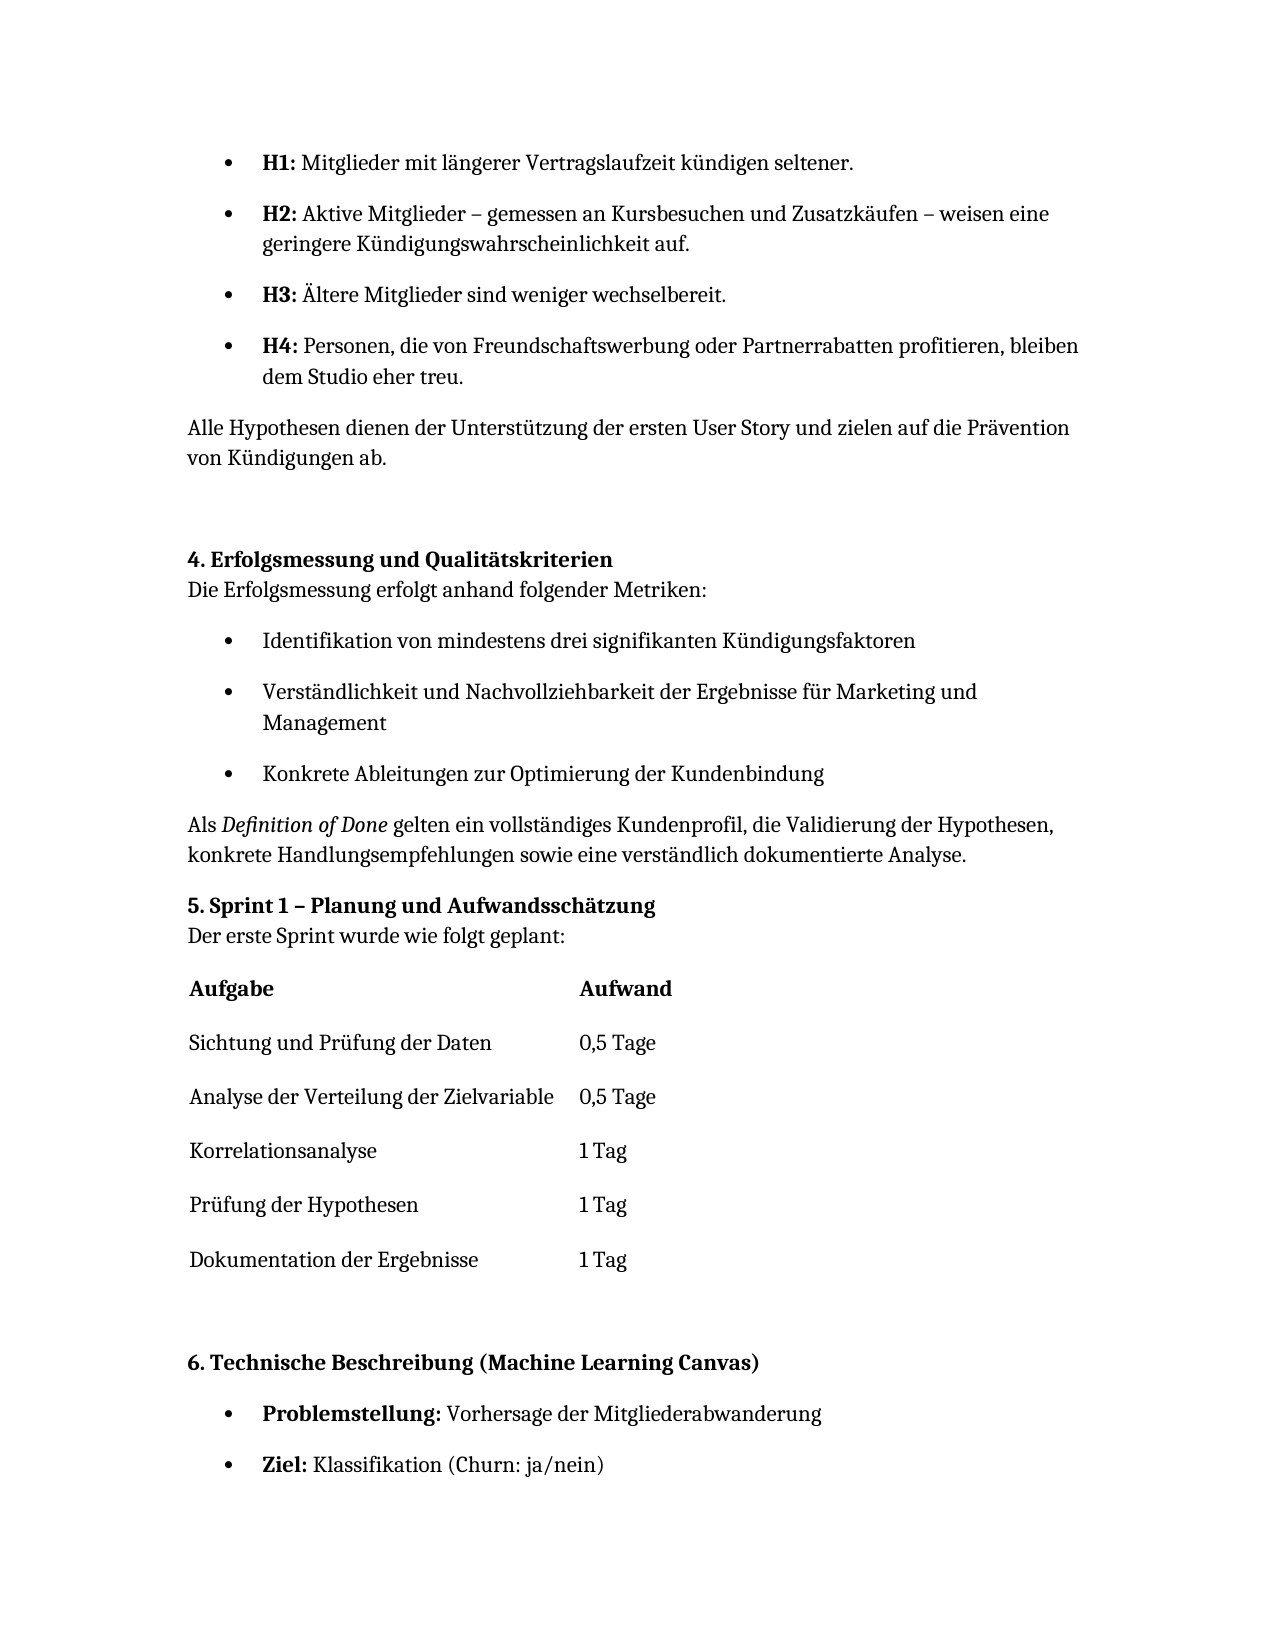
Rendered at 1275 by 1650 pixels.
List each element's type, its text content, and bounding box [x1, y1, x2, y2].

table_cell 1 Tag [578, 1245, 680, 1299]
list H1: Mitglieder mit längerer Vertragslaufzeit kündigen seltener. [225, 150, 1087, 176]
table_cell Analyse der Verteilung der Zielvariable [188, 1082, 578, 1136]
list Ziel: Klassifikation (Churn: ja/nein) [225, 1452, 1087, 1478]
table_cell Korrelationsanalyse [188, 1136, 578, 1191]
list Konkrete Ableitungen zur Optimierung der Kundenbindung [225, 760, 1087, 787]
table_cell 1 Tag [578, 1191, 680, 1245]
table_cell Dokumentation der Ergebnisse [188, 1245, 578, 1299]
table_header Aufwand [578, 974, 680, 1028]
table_header Aufgabe [188, 974, 578, 1028]
list Verständlichkeit und Nachvollziehbarkeit der Ergebnisse für Marketing und Management [225, 679, 1087, 736]
text 5. Sprint 1 – Planung und Aufwandsschätzung Der erste Sprint wurde wie folgt geplant: [187, 893, 1087, 949]
list H4: Personen, die von Freundschaftswerbung oder Partnerrabatten profitieren, bleiben dem Studio eher treu. [225, 333, 1087, 390]
table_cell Prüfung der Hypothesen [188, 1191, 578, 1245]
table_cell 0,5 Tage [578, 1028, 680, 1082]
list Problemstellung: Vorhersage der Mitgliederabwanderung [225, 1401, 1087, 1427]
text Alle Hypothesen dienen der Unterstützung der ersten User Story und zielen auf die Prävention von Kündigungen ab. [187, 414, 1087, 471]
table_cell 0,5 Tage [578, 1082, 680, 1136]
list Identifikation von mindestens drei signifikanten Kündigungsfaktoren [225, 628, 1087, 654]
list H2: Aktive Mitglieder – gemessen an Kursbesuchen und Zusatzkäufen – weisen eine geringere Kündigungswahrscheinlichkeit auf. [225, 201, 1087, 258]
text 6. Technische Beschreibung (Machine Learning Canvas) [187, 1350, 1087, 1376]
table_cell 1 Tag [578, 1136, 680, 1191]
text 4. Erfolgsmessung und Qualitätskriterien Die Erfolgsmessung erfolgt anhand folgender Metriken: [187, 547, 1087, 603]
text Als Definition of Done gelten ein vollständiges Kundenprofil, die Validierung der Hypothesen, konkrete Handlungsempfehlungen sowie eine verständlich dokumentierte Analyse. [187, 811, 1087, 868]
list H3: Ältere Mitglieder sind weniger wechselbereit. [225, 282, 1087, 309]
table_cell Sichtung und Prüfung der Daten [188, 1028, 578, 1082]
